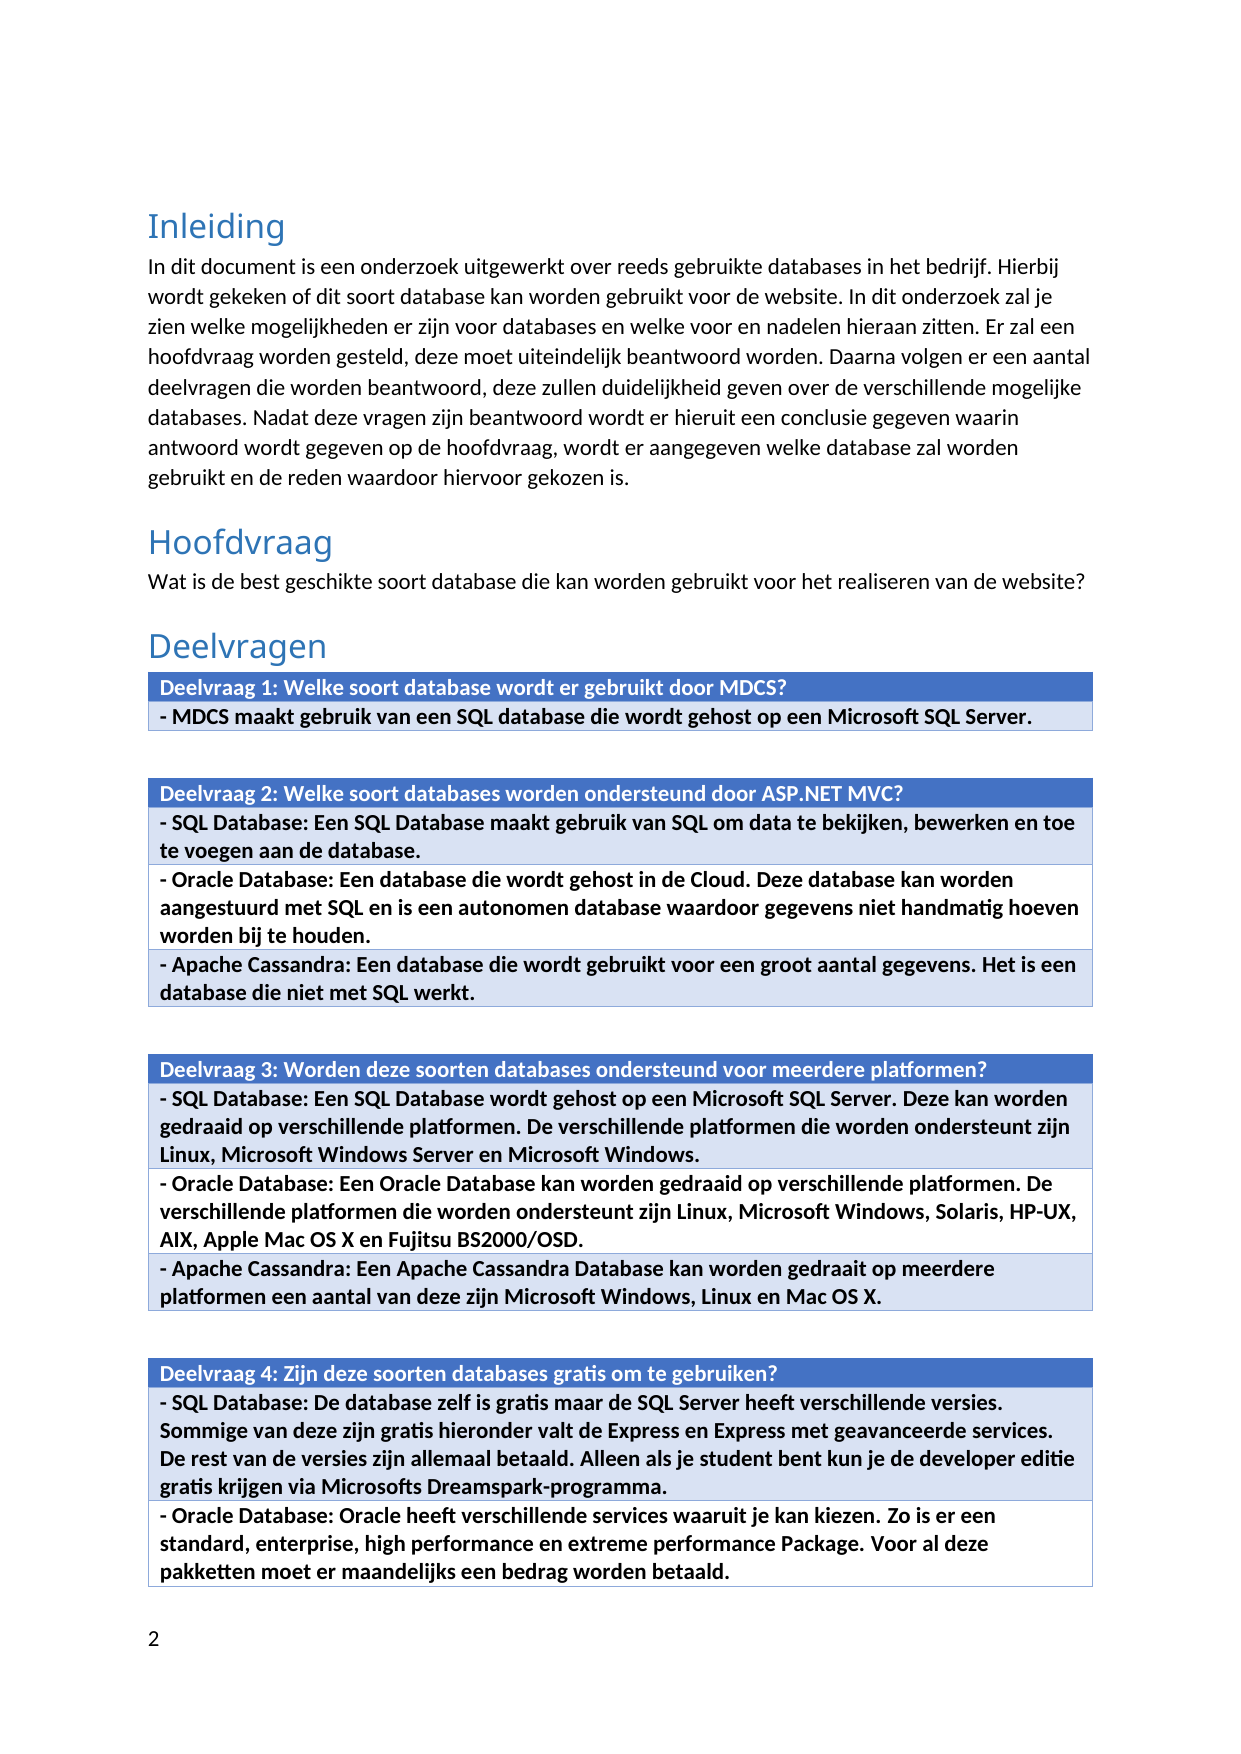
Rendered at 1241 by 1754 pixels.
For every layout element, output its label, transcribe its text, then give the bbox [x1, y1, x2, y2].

subtitle Hoofdvraag [148, 518, 1092, 564]
table_cell - SQL Database: De database zelf is gratis maar de SQL Server heeft verschillende versies. Sommige van deze zijn gratis hieronder valt de Express en Express met geavanceerde services. De rest van de versies zijn allemaal betaald. Alleen als je student bent kun je de developer editie gratis krijgen via Microsofts Dreamspark-programma. [149, 1388, 1092, 1500]
table_cell - Apache Cassandra: Een database die wordt gebruikt voor een groot aantal gegevens. Het is een database die niet met SQL werkt. [149, 950, 1092, 1006]
subtitle Deelvragen [148, 623, 1092, 668]
subtitle Inleiding [148, 203, 1092, 248]
table_header Deelvraag 4: Zijn deze soorten databases gratis om te gebruiken? [149, 1359, 1092, 1387]
text Wat is de best geschikte soort database die kan worden gebruikt voor het realiseren van de website? [148, 567, 1092, 596]
table_cell - Oracle Database: Oracle heeft verschillende services waaruit je kan kiezen. Zo is er een standard, enterprise, high performance en extreme performance Package. Voor al deze pakketten moet er maandelijks een bedrag worden betaald. [149, 1501, 1092, 1586]
table_cell - Apache Cassandra: Een Apache Cassandra Database kan worden gedraait op meerdere platformen een aantal van deze zijn Microsoft Windows, Linux en Mac OS X. [149, 1254, 1092, 1310]
table_header Deelvraag 2: Welke soort databases worden ondersteund door ASP.NET MVC? [149, 779, 1092, 807]
table_header Deelvraag 3: Worden deze soorten databases ondersteund voor meerdere platformen? [149, 1055, 1092, 1083]
table_cell - SQL Database: Een SQL Database wordt gehost op een Microsoft SQL Server. Deze kan worden gedraaid op verschillende platformen. De verschillende platformen die worden ondersteunt zijn Linux, Microsoft Windows Server en Microsoft Windows. [149, 1084, 1092, 1168]
table_header Deelvraag 1: Welke soort database wordt er gebruikt door MDCS? [149, 673, 1092, 701]
table_cell - Oracle Database: Een Oracle Database kan worden gedraaid op verschillende platformen. De verschillende platformen die worden ondersteunt zijn Linux, Microsoft Windows, Solaris, HP-UX, AIX, Apple Mac OS X en Fujitsu BS2000/OSD. [149, 1169, 1092, 1253]
table_cell - Oracle Database: Een database die wordt gehost in de Cloud. Deze database kan worden aangestuurd met SQL en is een autonomen database waardoor gegevens niet handmatig hoeven worden bij te houden. [149, 865, 1092, 949]
text In dit document is een onderzoek uitgewerkt over reeds gebruikte databases in het bedrijf. Hierbij wordt gekeken of dit soort database kan worden gebruikt voor de website. In dit onderzoek zal je zien welke mogelijkheden er zijn voor databases en welke voor en nadelen hieraan zitten. Er zal een hoofdvraag worden gesteld, deze moet uiteindelijk beantwoord worden. Daarna volgen er een aantal deelvragen die worden beantwoord, deze zullen duidelijkheid geven over de verschillende mogelijke databases. Nadat deze vragen zijn beantwoord wordt er hieruit een conclusie gegeven waarin antwoord wordt gegeven op de hoofdvraag, wordt er aangegeven welke database zal worden gebruikt en de reden waardoor hiervoor gekozen is. [148, 252, 1092, 491]
table_cell - SQL Database: Een SQL Database maakt gebruik van SQL om data te bekijken, bewerken en toe te voegen aan de database. [149, 808, 1092, 864]
table_cell - MDCS maakt gebruik van een SQL database die wordt gehost op een Microsoft SQL Server. [149, 702, 1092, 730]
